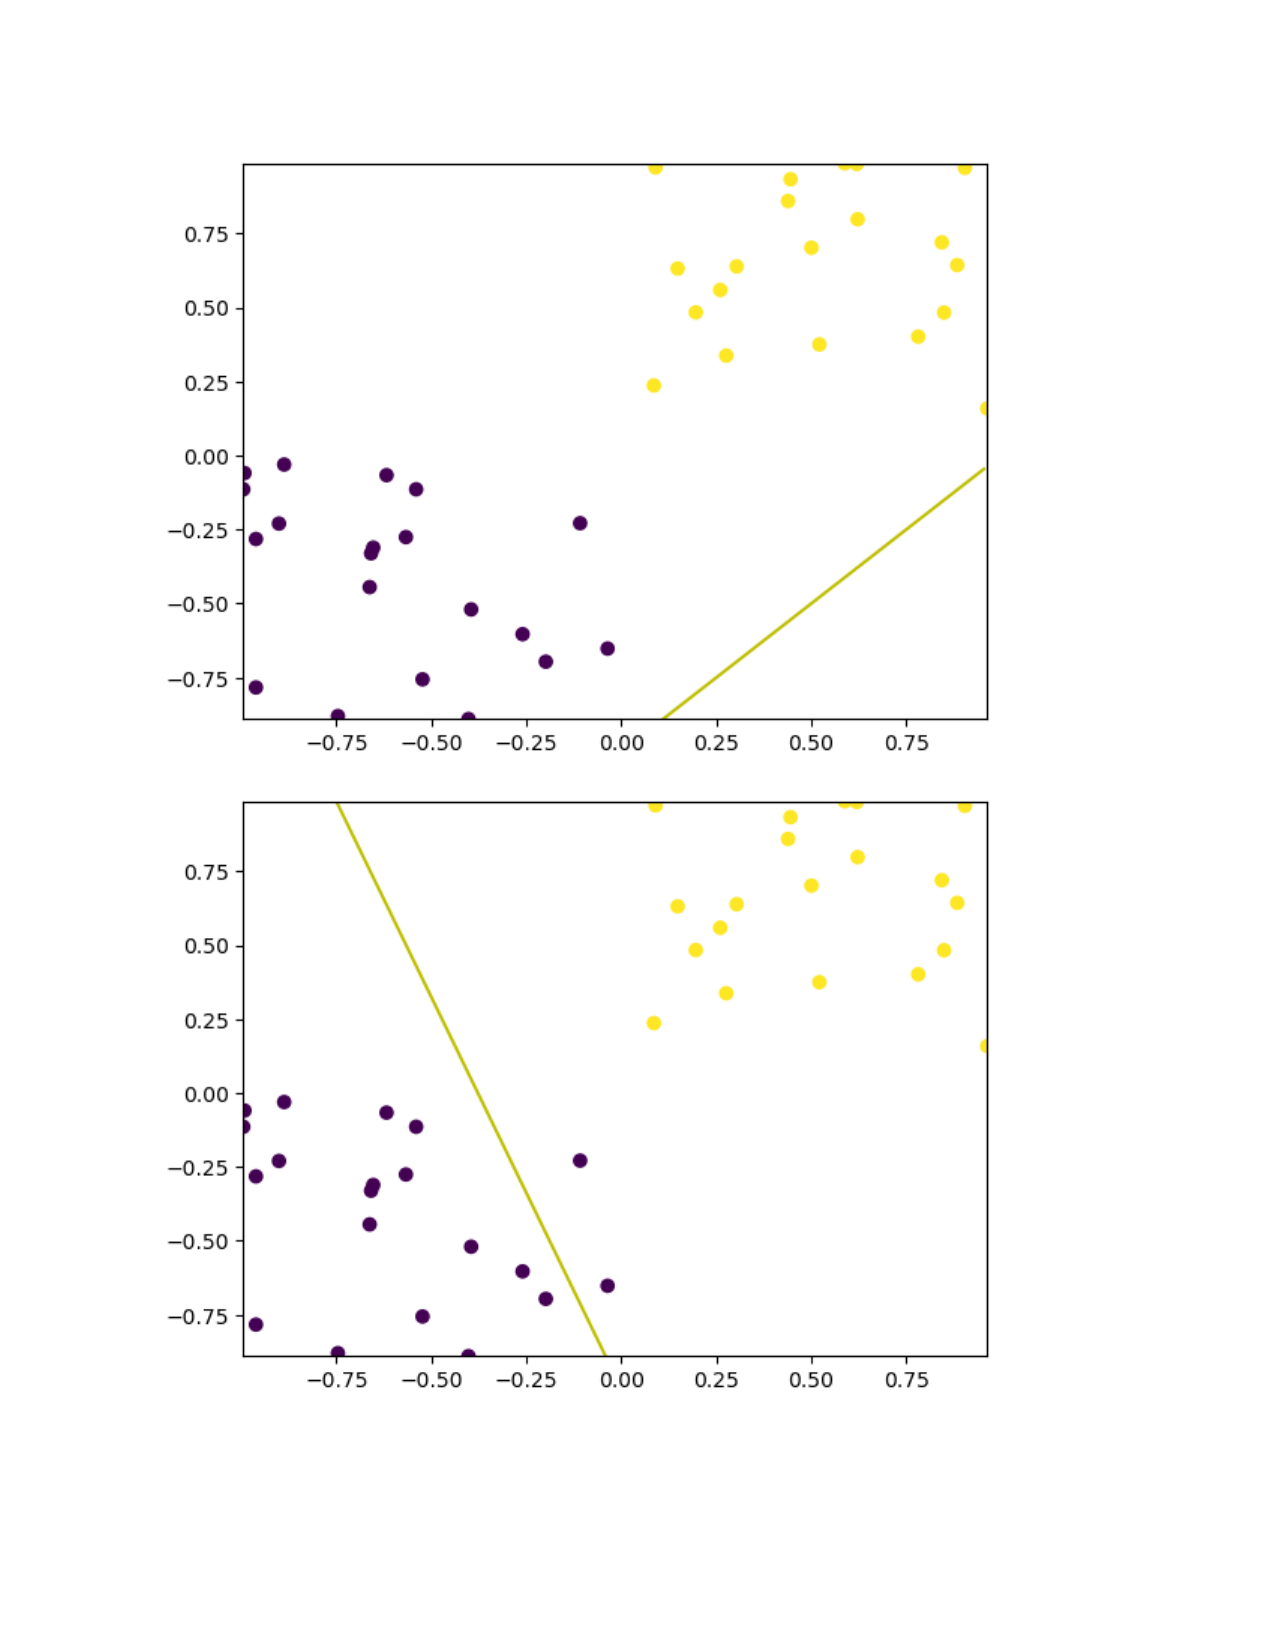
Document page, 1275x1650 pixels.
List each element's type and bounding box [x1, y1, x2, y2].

picture [150, 150, 1002, 770]
picture [150, 788, 1002, 1407]
